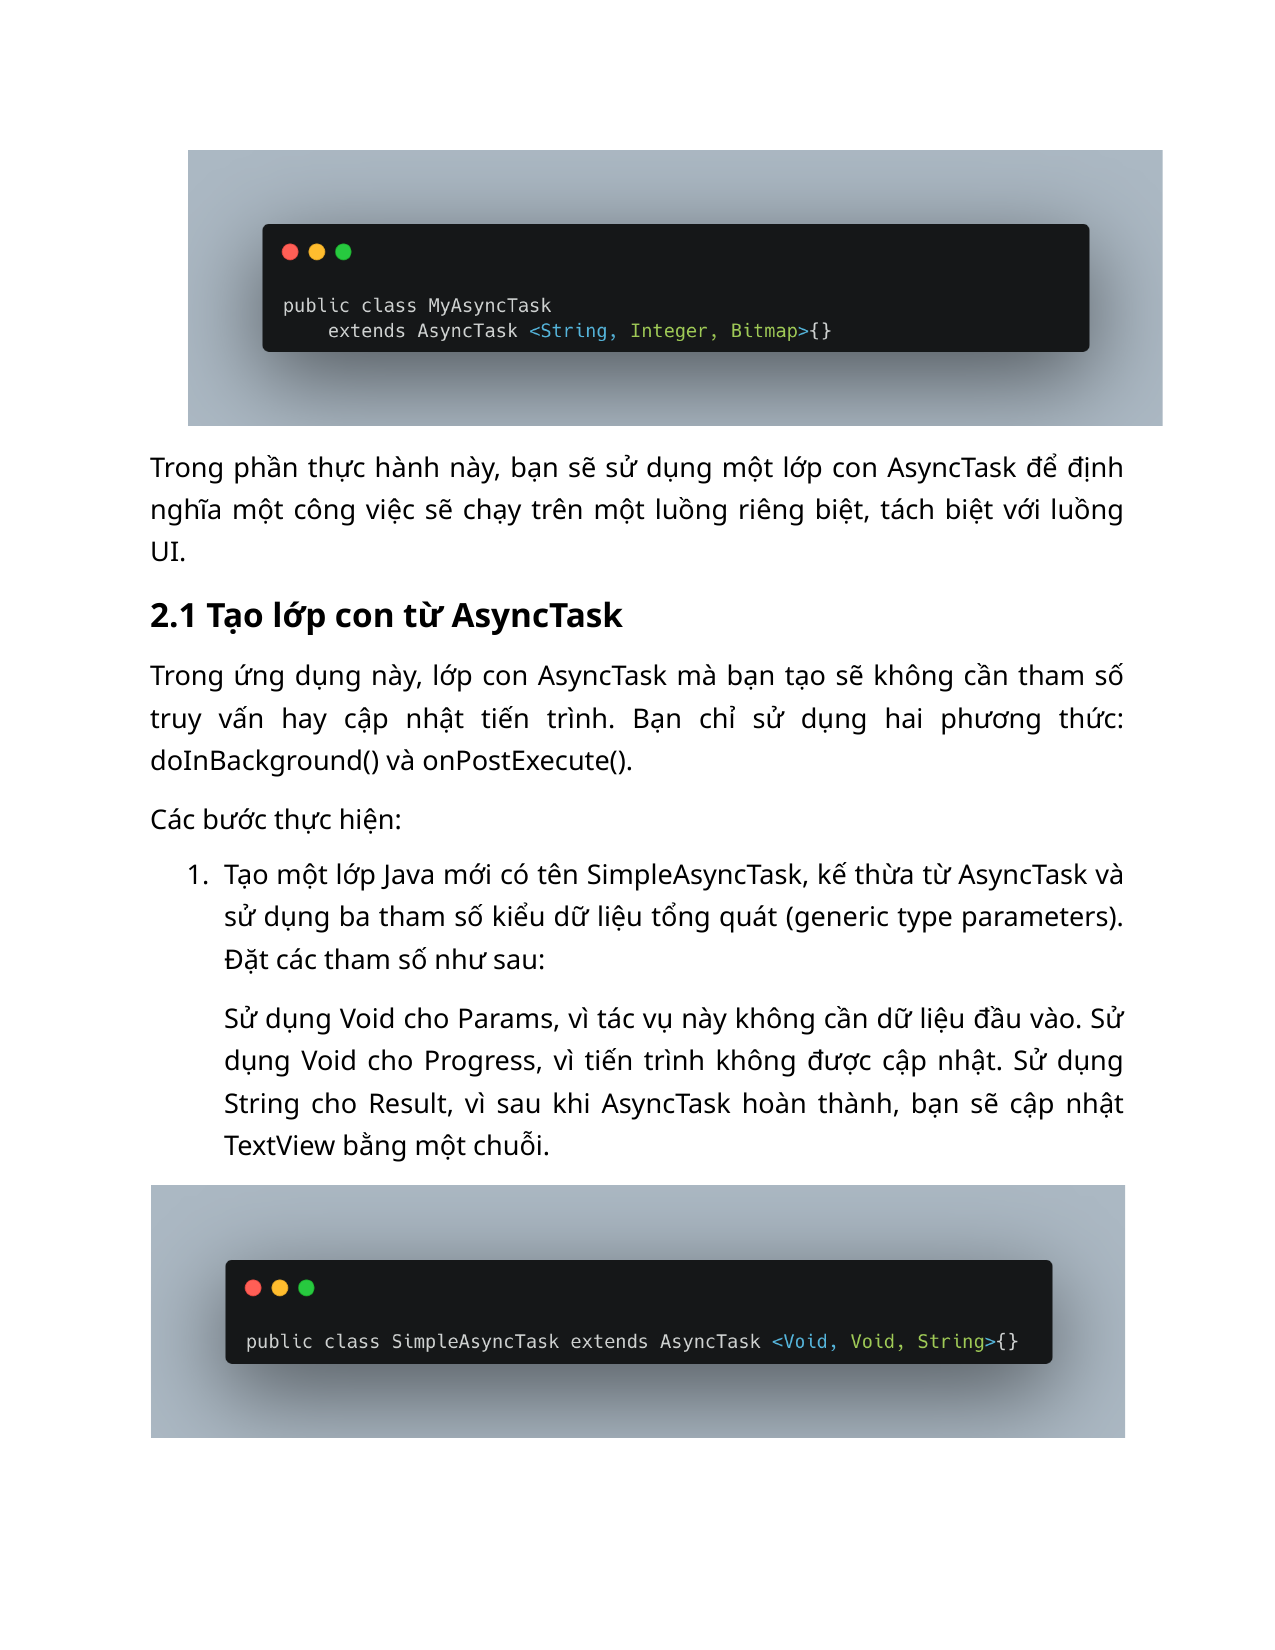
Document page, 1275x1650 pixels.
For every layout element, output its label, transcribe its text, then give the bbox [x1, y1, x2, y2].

text Trong ứng dụng này, lớp con AsyncTask mà bạn tạo sẽ không cần tham số truy vấn hay cập nhật tiến trình. Bạn chỉ sử dụng hai phương thức: doInBackground() và onPostExecute(). [150, 657, 1125, 778]
text Trong phần thực hành này, bạn sẽ sử dụng một lớp con AsyncTask để định nghĩa một công việc sẽ chạy trên một luồng riêng biệt, tách biệt với luồng UI. [150, 448, 1125, 570]
picture [187, 150, 1163, 426]
text Sử dụng Void cho Params, vì tác vụ này không cần dữ liệu đầu vào. Sử dụng Void cho Progress, vì tiến trình không được cập nhật. Sử dụng String cho Result, vì sau khi AsyncTask hoàn thành, bạn sẽ cập nhật TextView bằng một chuỗi. [224, 999, 1125, 1163]
list Tạo một lớp Java mới có tên SimpleAsyncTask, kế thừa từ AsyncTask và sử dụng ba tham số kiểu dữ liệu tổng quát (generic type parameters). Đặt các tham số như sau: [186, 855, 1125, 977]
text 2.1 Tạo lớp con từ AsyncTask [150, 592, 1125, 637]
picture [150, 1185, 1125, 1438]
text Các bước thực hiện: [150, 801, 1125, 837]
